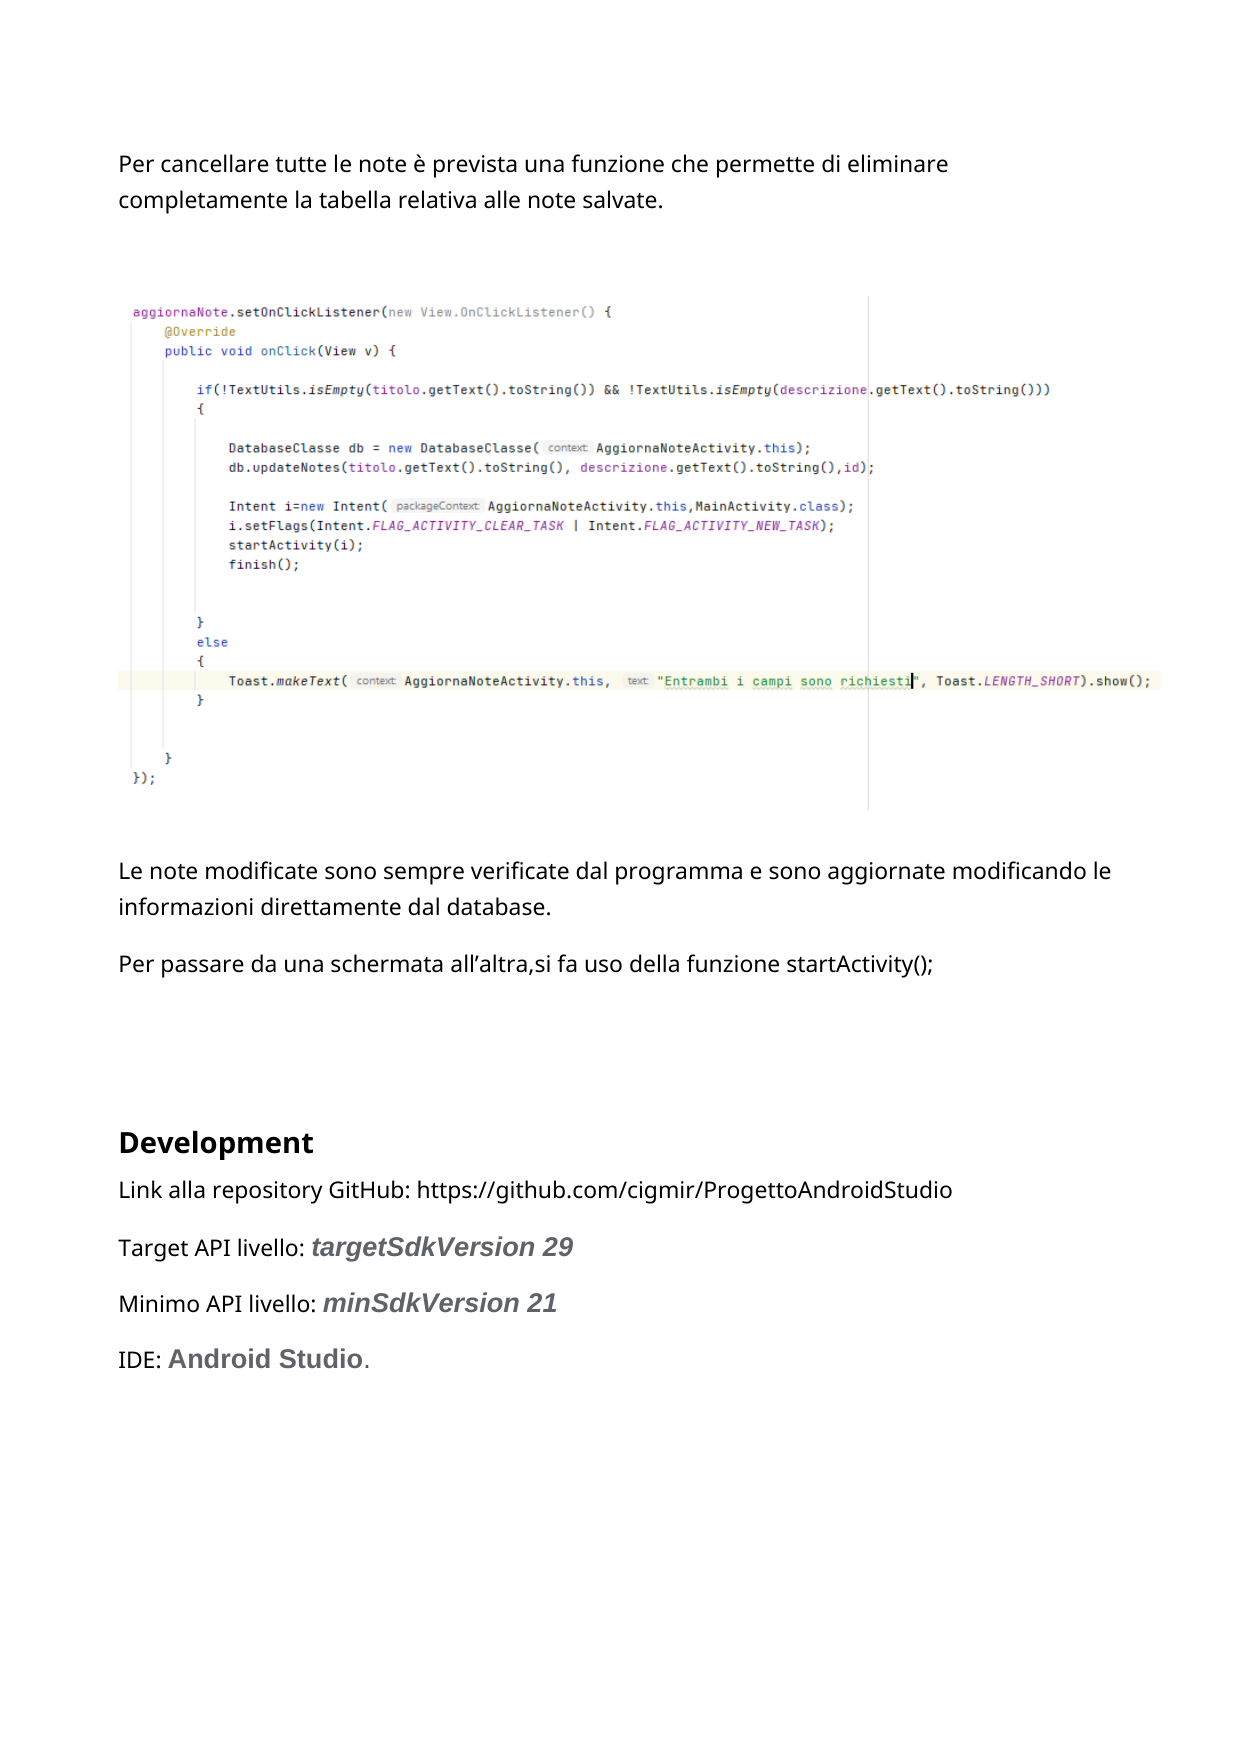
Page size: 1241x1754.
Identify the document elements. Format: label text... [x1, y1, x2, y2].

text Le note modificate sono sempre verificate dal programma e sono aggiornate modificando le informazioni direttamente dal database. [118, 855, 1122, 922]
picture [118, 296, 1161, 810]
text Target API livello: targetSdkVersion 29 [118, 1231, 1122, 1263]
text Per passare da una schermata all’altra,si fa uso della funzione startActivity(); [118, 948, 1122, 979]
text Per cancellare tutte le note è prevista una funzione che permette di eliminare completamente la tabella relativa alle note salvate. [118, 148, 1122, 215]
text Link alla repository GitHub: https://github.com/cigmir/ProgettoAndroidStudio [118, 1174, 1122, 1205]
text IDE: Android Studio. [118, 1343, 1122, 1375]
text Development [118, 1122, 1122, 1162]
text Minimo API livello: minSdkVersion 21 [118, 1287, 1122, 1319]
